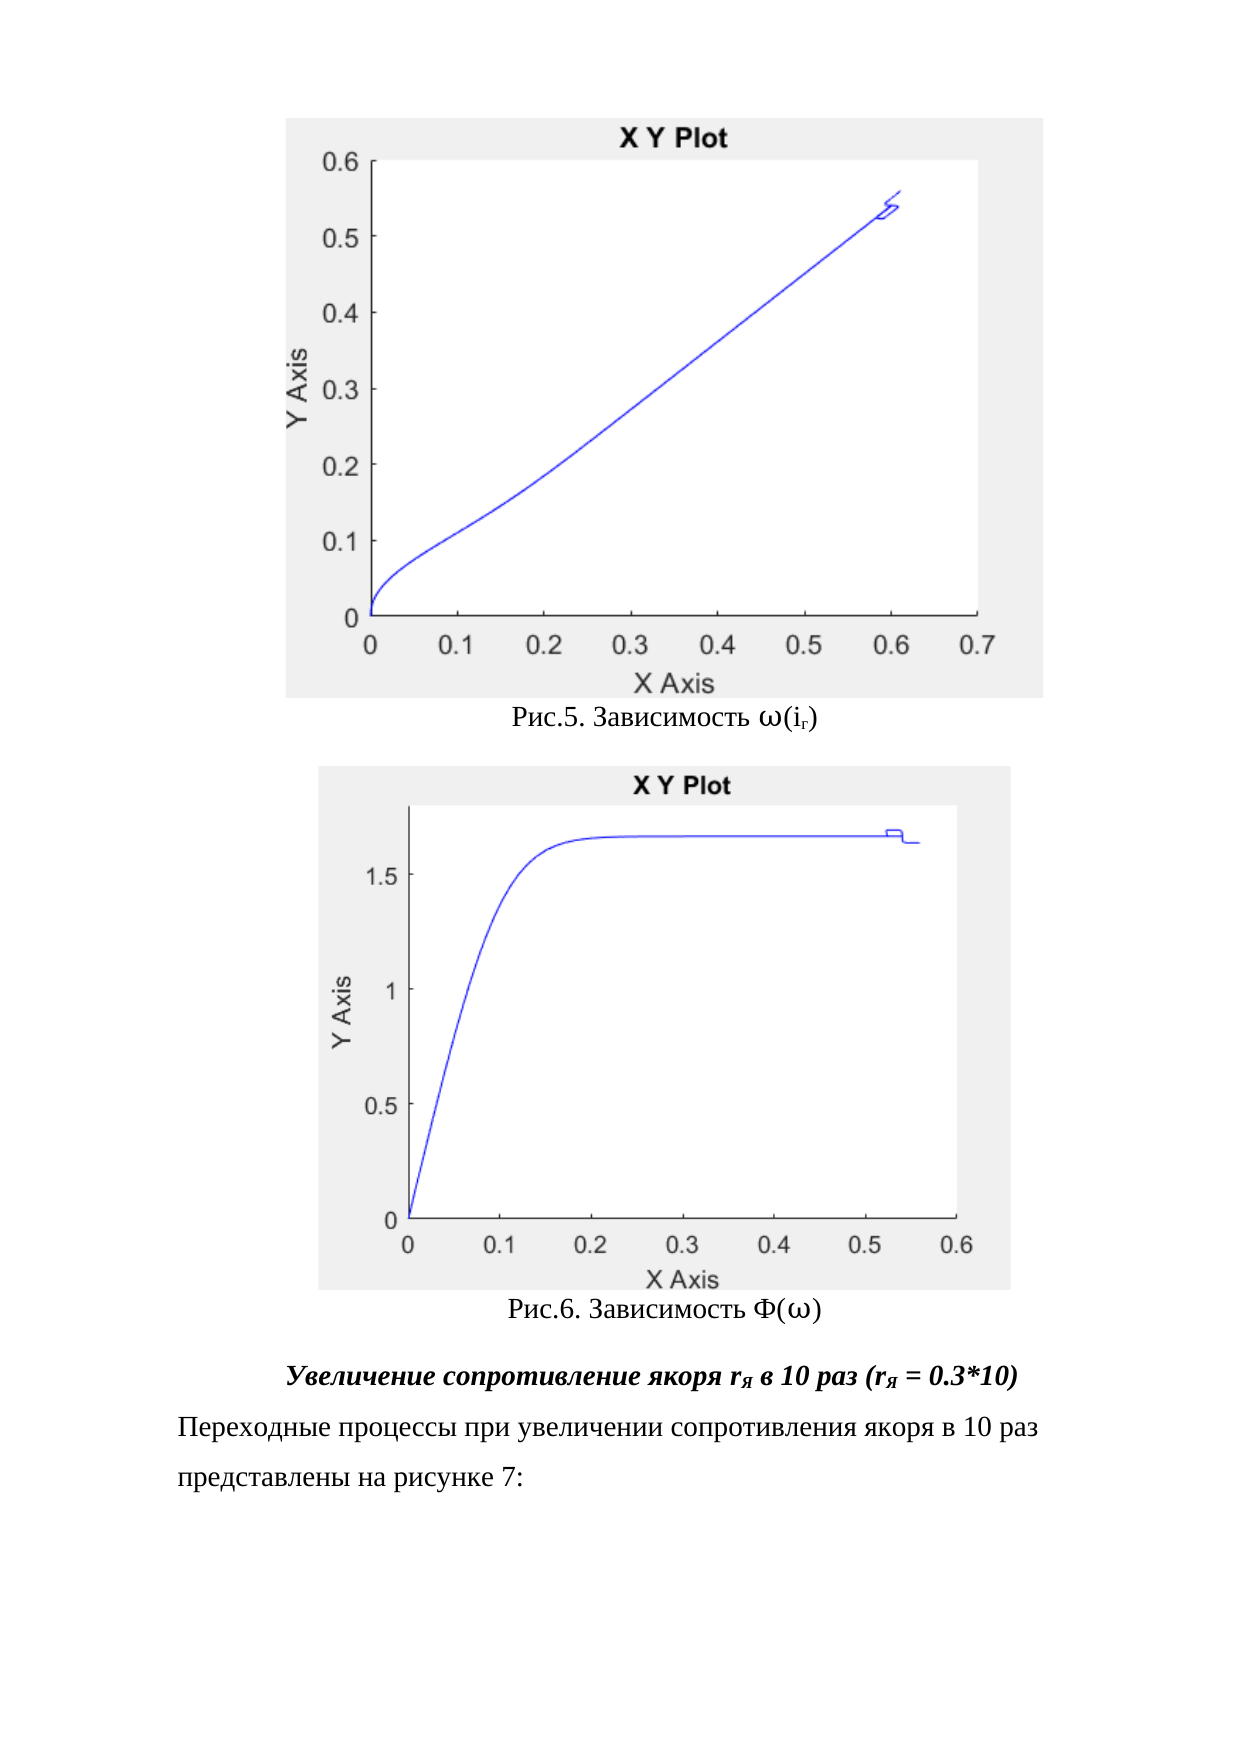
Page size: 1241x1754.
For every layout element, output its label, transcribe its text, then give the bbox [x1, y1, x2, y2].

picture [318, 766, 1011, 1290]
text Увеличение сопротивление якоря rЯ в 10 раз (rЯ = 0.3*10) [177, 1358, 1152, 1392]
text Рис.5. Зависимость ω(iг) [177, 698, 1152, 733]
text Переходные процессы при увеличении сопротивления якоря в 10 раз представлены на рисунке 7: [177, 1409, 1152, 1492]
text Рис.6. Зависимость Ф(ω) [177, 1289, 1152, 1325]
picture [285, 118, 1044, 698]
